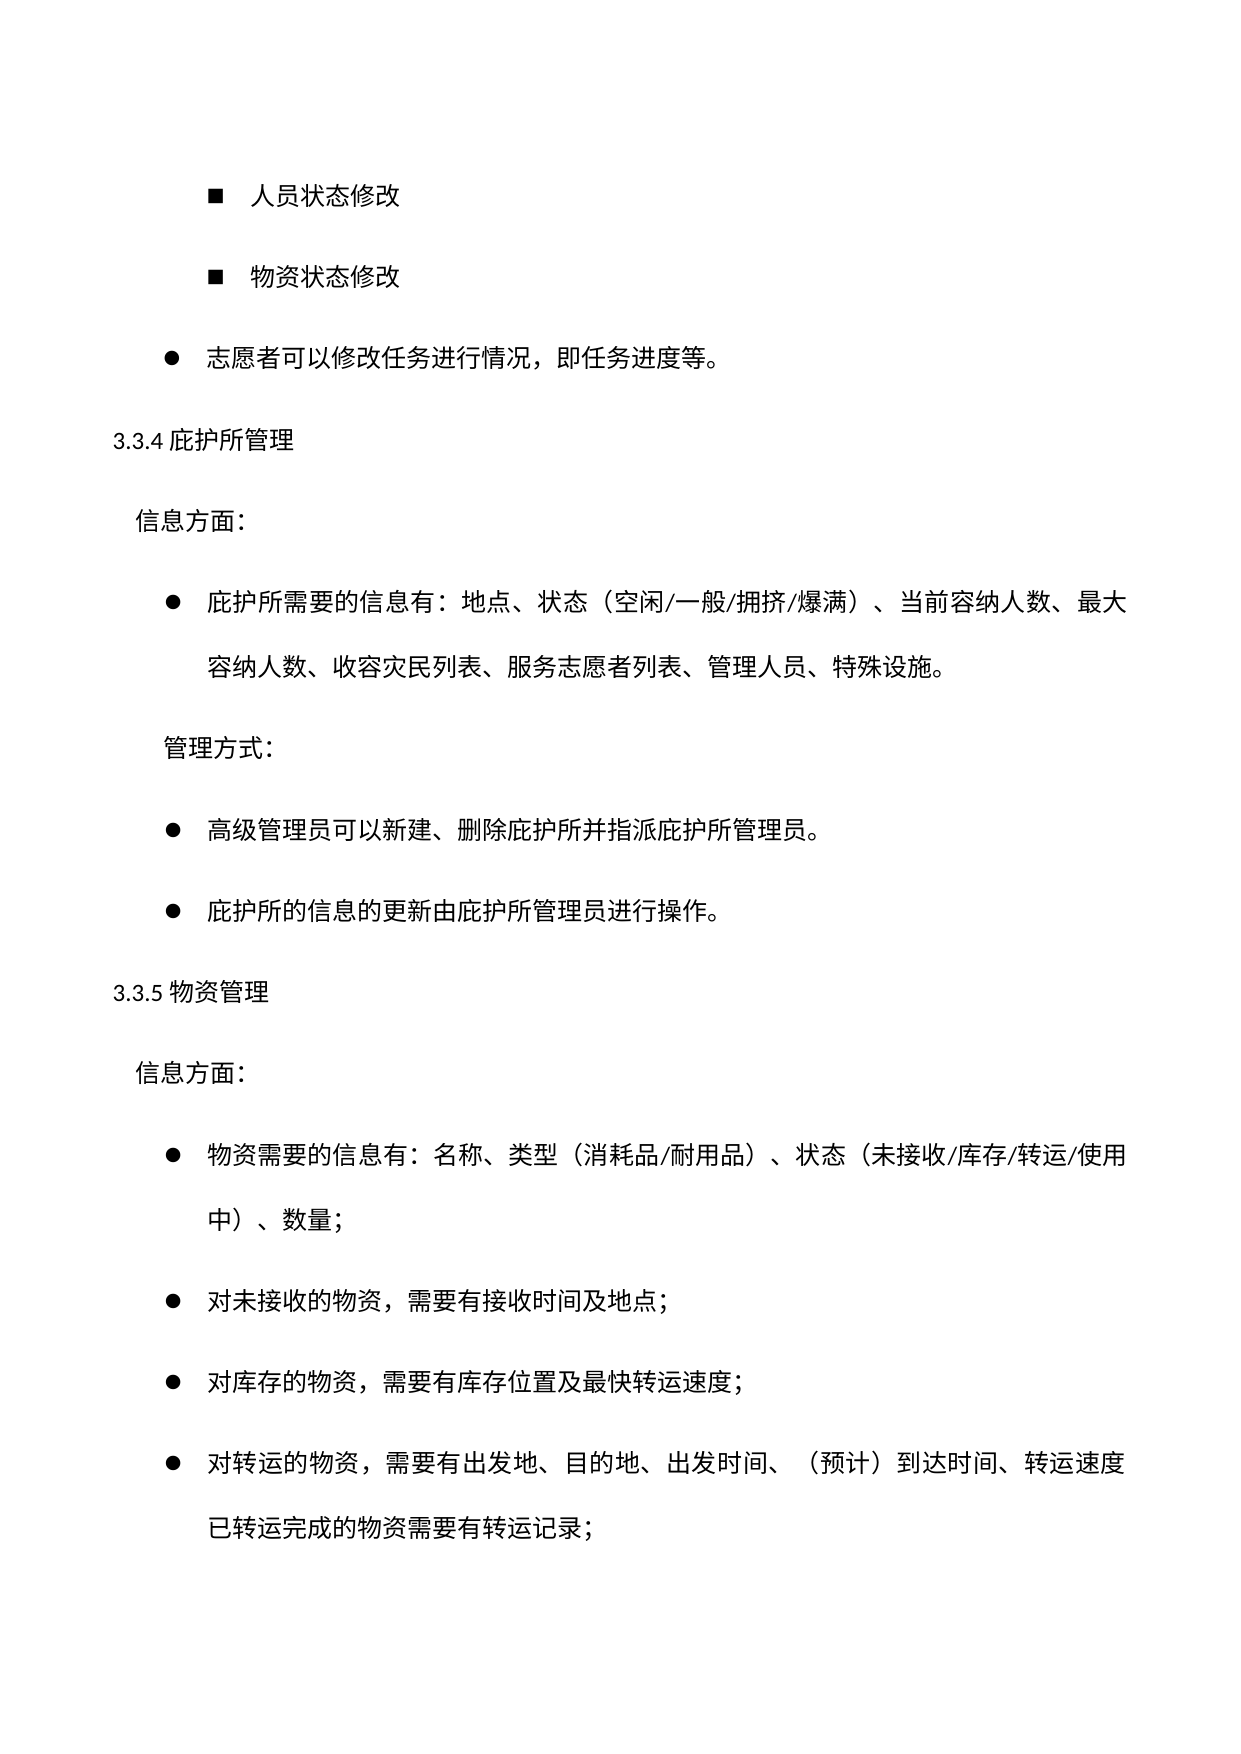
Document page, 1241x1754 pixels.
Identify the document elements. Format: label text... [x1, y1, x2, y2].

list 对未接收的物资，需要有接收时间及地点； [163, 1267, 1128, 1332]
text 信息方面： [112, 1039, 1128, 1104]
list 志愿者可以修改任务进行情况，即任务进度等。 [162, 324, 1128, 389]
text 3.3.4 庇护所管理 [112, 406, 1128, 471]
list 物资需要的信息有：名称、类型（消耗品/耐用品）、状态（未接收/库存/转运/使用中）、数量； [163, 1121, 1128, 1251]
text 3.3.5 物资管理 [112, 958, 1128, 1023]
list 庇护所需要的信息有：地点、状态（空闲/一般/拥挤/爆满）、当前容纳人数、最大容纳人数、收容灾民列表、服务志愿者列表、管理人员、特殊设施。 [163, 568, 1128, 698]
list 对库存的物资，需要有库存位置及最快转运速度； [163, 1348, 1128, 1413]
text 信息方面： [112, 487, 1128, 552]
list 人员状态修改 [206, 162, 1128, 227]
list 对转运的物资，需要有出发地、目的地、出发时间、（预计）到达时间、转运速度；已转运完成的物资需要有转运记录； [163, 1429, 1128, 1559]
list 高级管理员可以新建、删除庇护所并指派庇护所管理员。 [163, 796, 1128, 861]
list 庇护所的信息的更新由庇护所管理员进行操作。 [163, 877, 1128, 942]
text 管理方式： [163, 714, 1128, 779]
list 物资状态修改 [206, 243, 1128, 308]
